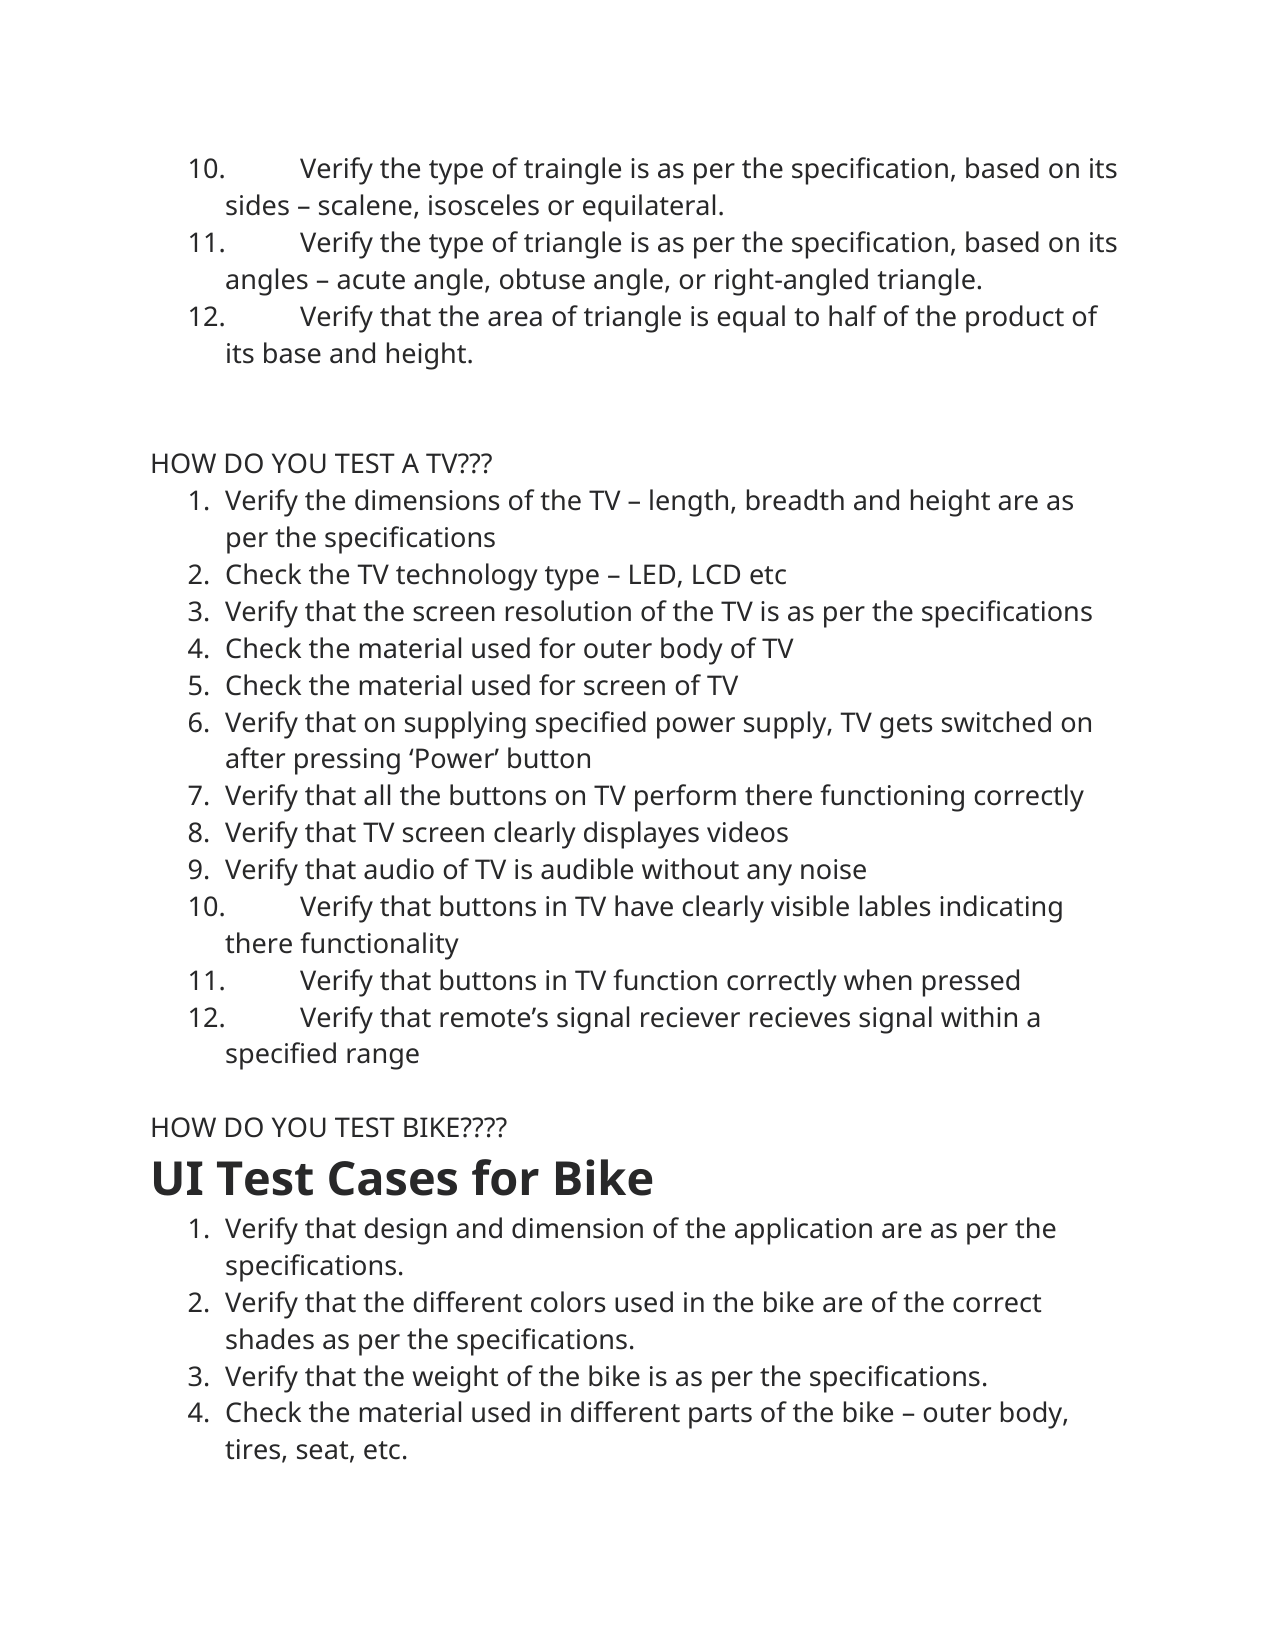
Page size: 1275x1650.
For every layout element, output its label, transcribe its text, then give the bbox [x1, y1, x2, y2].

list Verify that the screen resolution of the TV is as per the specifications [187, 592, 1125, 629]
text HOW DO YOU TEST BIKE???? [150, 1109, 1125, 1146]
list Verify that remote’s signal reciever recieves signal within a specified range [187, 998, 1125, 1072]
list Verify the type of traingle is as per the specification, based on its sides – scalene, isosceles or equilateral. [187, 150, 1125, 224]
list Verify the dimensions of the TV – length, breadth and height are as per the specifications [187, 482, 1125, 556]
text UI Test Cases for Bike [150, 1146, 1125, 1209]
list Verify the type of triangle is as per the specification, based on its angles – acute angle, obtuse angle, or right-angled triangle. [187, 224, 1125, 297]
list Check the material used in different parts of the bike – outer body, tires, seat, etc. [187, 1394, 1125, 1468]
list Verify that buttons in TV have clearly visible lables indicating there functionality [187, 887, 1125, 961]
list Verify that the area of triangle is equal to half of the product of its base and height. [187, 297, 1125, 371]
list Check the TV technology type – LED, LCD etc [187, 556, 1125, 592]
list Verify that audio of TV is audible without any noise [187, 851, 1125, 887]
list Verify that all the buttons on TV perform there functioning correctly [187, 777, 1125, 814]
list Verify that on supplying specified power supply, TV gets switched on after pressing ‘Power’ button [187, 703, 1125, 777]
list Check the material used for outer body of TV [187, 629, 1125, 666]
list Verify that TV screen clearly displayes videos [187, 814, 1125, 851]
list Verify that design and dimension of the application are as per the specifications. [187, 1209, 1125, 1283]
list Verify that buttons in TV function correctly when pressed [187, 961, 1125, 998]
list Check the material used for screen of TV [187, 666, 1125, 703]
text HOW DO YOU TEST A TV??? [150, 445, 1125, 482]
list Verify that the weight of the bike is as per the specifications. [187, 1357, 1125, 1394]
list Verify that the different colors used in the bike are of the correct shades as per the specifications. [187, 1283, 1125, 1357]
